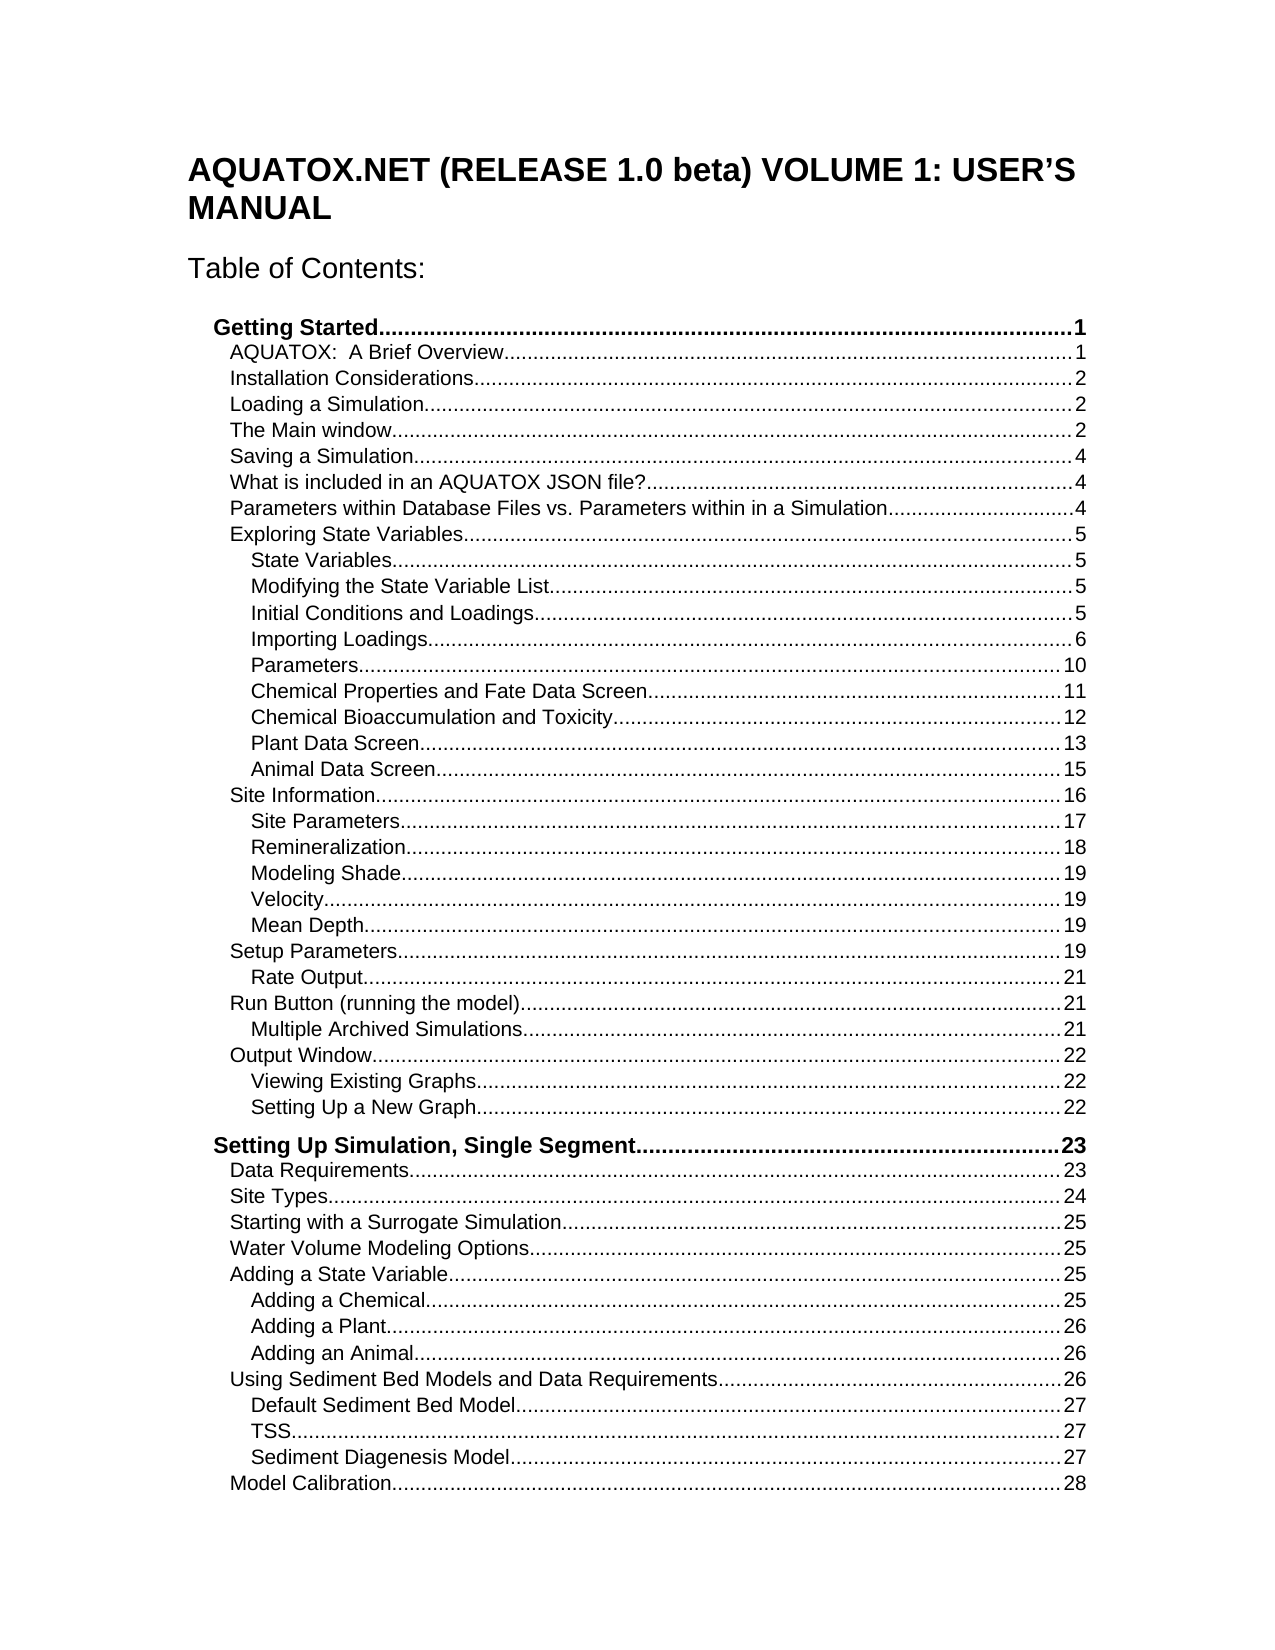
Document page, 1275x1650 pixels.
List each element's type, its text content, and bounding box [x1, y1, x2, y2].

text Loading a Simulation 2 [229, 392, 1087, 416]
text Adding a State Variable 25 [229, 1262, 1087, 1286]
text Site Types 24 [229, 1184, 1087, 1208]
text Setting Up a New Graph 22 [251, 1095, 1087, 1119]
text Data Requirements 23 [229, 1158, 1087, 1182]
text AQUATOX: A Brief Overview 1 [229, 340, 1087, 364]
text Parameters within Database Files vs. Parameters within in a Simulation 4 [229, 496, 1087, 520]
text Parameters 10 [251, 652, 1087, 676]
text Getting Started 1 [213, 314, 1087, 340]
text Run Button (running the model) 21 [229, 991, 1087, 1015]
text Initial Conditions and Loadings 5 [251, 600, 1087, 624]
text Multiple Archived Simulations 21 [251, 1017, 1087, 1041]
text Setup Parameters 19 [229, 939, 1087, 963]
text Modeling Shade 19 [251, 861, 1087, 885]
text Modifying the State Variable List 5 [251, 574, 1087, 598]
text Water Volume Modeling Options 25 [229, 1236, 1087, 1260]
text Using Sediment Bed Models and Data Requirements 26 [229, 1366, 1087, 1390]
text Chemical Bioaccumulation and Toxicity 12 [251, 704, 1087, 728]
text Output Window 22 [229, 1043, 1087, 1067]
text State Variables 5 [251, 548, 1087, 572]
text The Main window 2 [229, 418, 1087, 442]
text TSS 27 [251, 1418, 1087, 1442]
text Starting with a Surrogate Simulation 25 [229, 1210, 1087, 1234]
text Default Sediment Bed Model 27 [251, 1392, 1087, 1416]
text Installation Considerations 2 [229, 366, 1087, 390]
text Animal Data Screen 15 [251, 757, 1087, 781]
text Remineralization 18 [251, 835, 1087, 859]
text Saving a Simulation 4 [229, 444, 1087, 468]
text Exploring State Variables 5 [229, 522, 1087, 546]
text Importing Loadings 6 [251, 626, 1087, 650]
text Table of Contents: [187, 251, 1087, 301]
text Adding a Plant 26 [251, 1314, 1087, 1338]
text Chemical Properties and Fate Data Screen 11 [251, 678, 1087, 702]
text Setting Up Simulation, Single Segment 23 [213, 1132, 1087, 1158]
text Viewing Existing Graphs 22 [251, 1069, 1087, 1093]
text AQUATOX.NET (RELEASE 1.0 beta) VOLUME 1: USER’S MANUAL [187, 150, 1087, 251]
text Adding a Chemical 25 [251, 1288, 1087, 1312]
text Sediment Diagenesis Model 27 [251, 1444, 1087, 1468]
text Adding an Animal 26 [251, 1340, 1087, 1364]
text Site Parameters 17 [251, 809, 1087, 833]
text Plant Data Screen 13 [251, 731, 1087, 754]
text Mean Depth 19 [251, 913, 1087, 937]
text Site Information 16 [229, 783, 1087, 807]
text Model Calibration 28 [229, 1471, 1087, 1494]
text What is included in an AQUATOX JSON file? 4 [229, 470, 1087, 494]
text Rate Output 21 [251, 965, 1087, 989]
text Velocity 19 [251, 887, 1087, 911]
